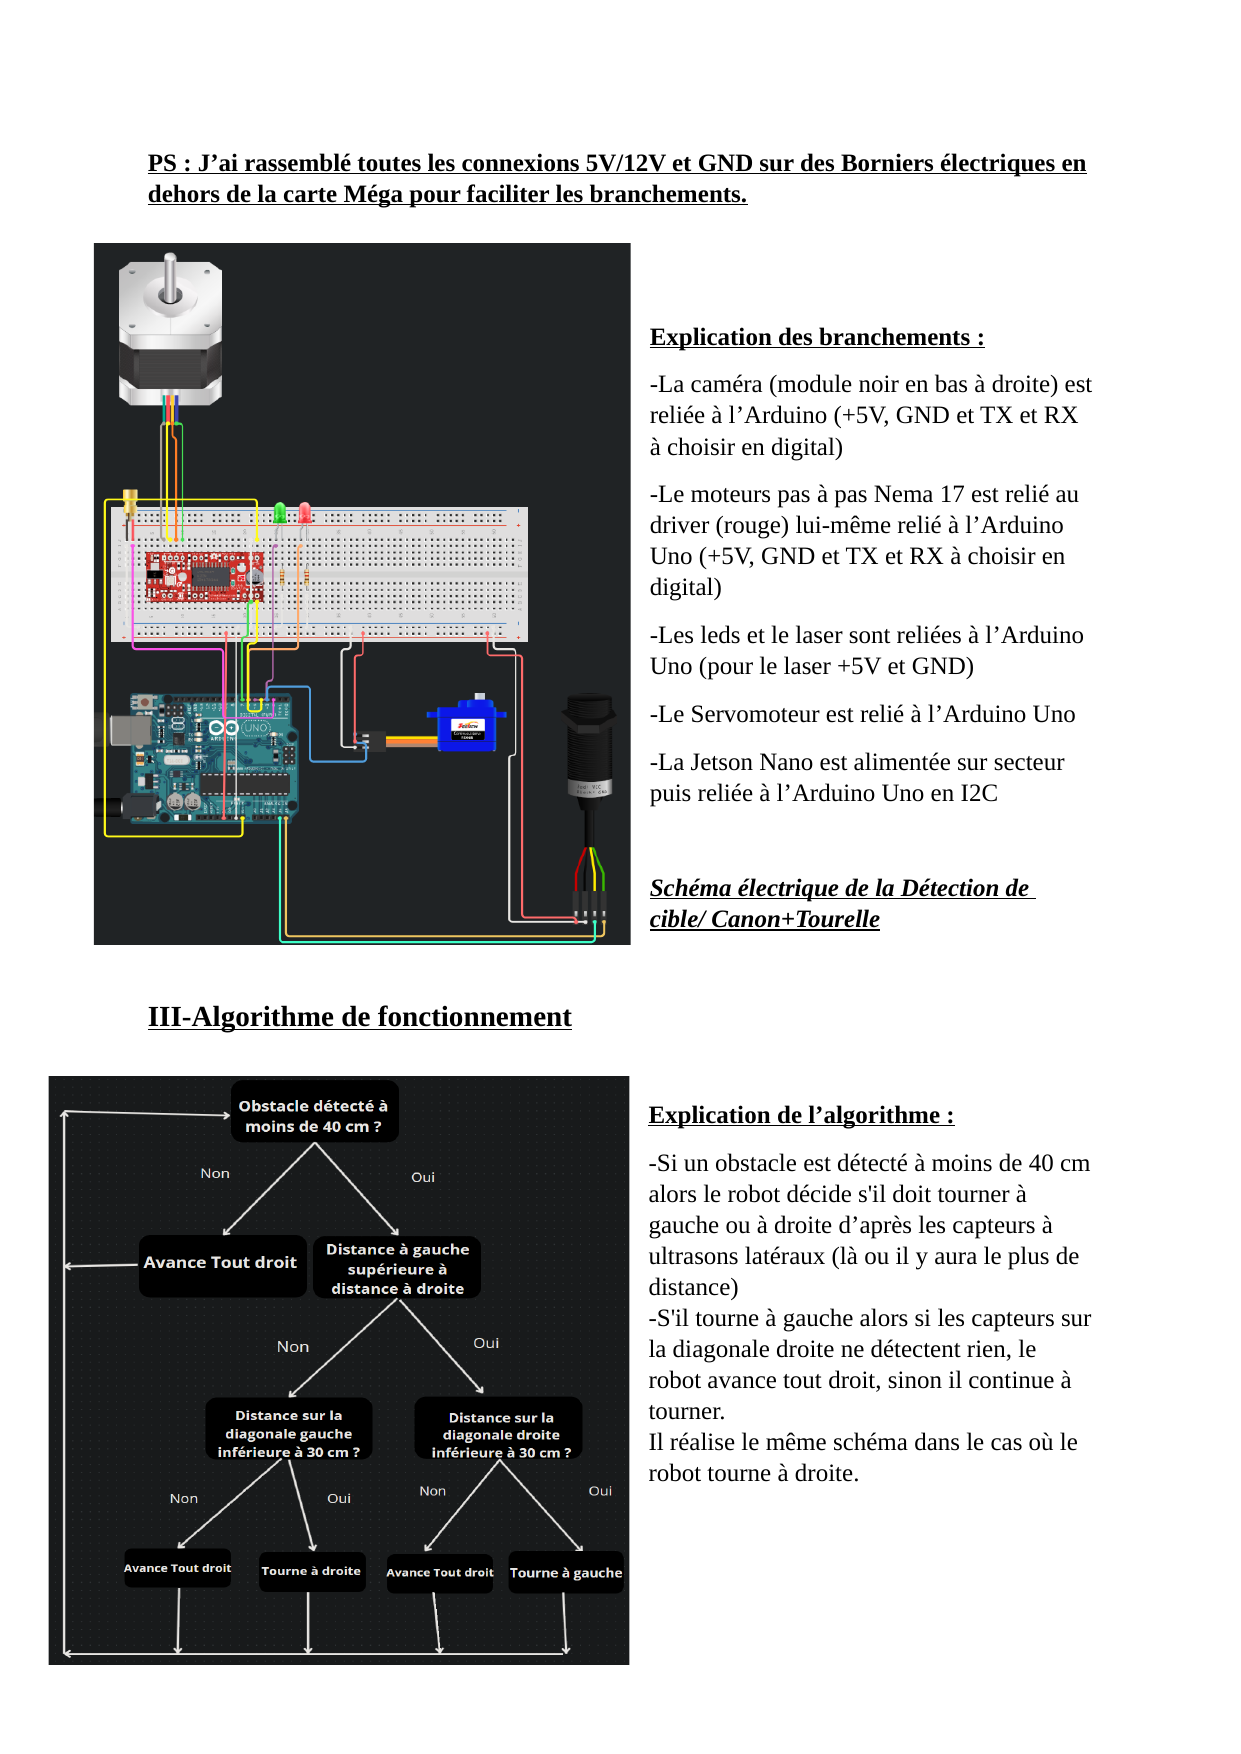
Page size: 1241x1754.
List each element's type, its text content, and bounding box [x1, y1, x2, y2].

picture [48, 1076, 630, 1663]
text Explication de l’algorithme : [630, 1100, 1093, 1129]
picture [93, 243, 630, 943]
text Explication des branchements : [630, 322, 1093, 351]
text -Les leds et le laser sont reliées à l’Arduino Uno (pour le laser +5V et GND) [630, 620, 1093, 680]
text -Le moteurs pas à pas Nema 17 est relié au driver (rouge) lui-même relié à l’Arduino Uno (+5V, GND et TX et RX à choisir en digital) [630, 479, 1093, 601]
text -La Jetson Nano est alimentée sur secteur puis reliée à l’Arduino Uno en I2C [630, 747, 1093, 806]
text Schéma électrique de la Détection de cible/ Canon+Tourelle [630, 873, 1093, 933]
text -Le Servomoteur est relié à l’Arduino Uno [630, 699, 1093, 728]
text III-Algorithme de fonctionnement [148, 999, 1093, 1033]
text -La caméra (module noir en bas à droite) est reliée à l’Arduino (+5V, GND et TX et RX à choisir en digital) [630, 369, 1093, 460]
text PS : J’ai rassemblé toutes les connexions 5V/12V et GND sur des Borniers électriques en dehors de la carte Méga pour faciliter les branchements. [148, 148, 1093, 207]
text -Si un obstacle est détecté à moins de 40 cm alors le robot décide s'il doit tourner à gauche ou à droite d’après les capteurs à ultrasons latéraux (là ou il y aura le plus de distance) -S'il tourne à gauche alors si les capteurs sur la diagonale droite ne détectent rien, le robot avance tout droit, sinon il continue à tourner. Il réalise le même schéma dans le cas où le robot tourne à droite. [630, 1148, 1093, 1487]
